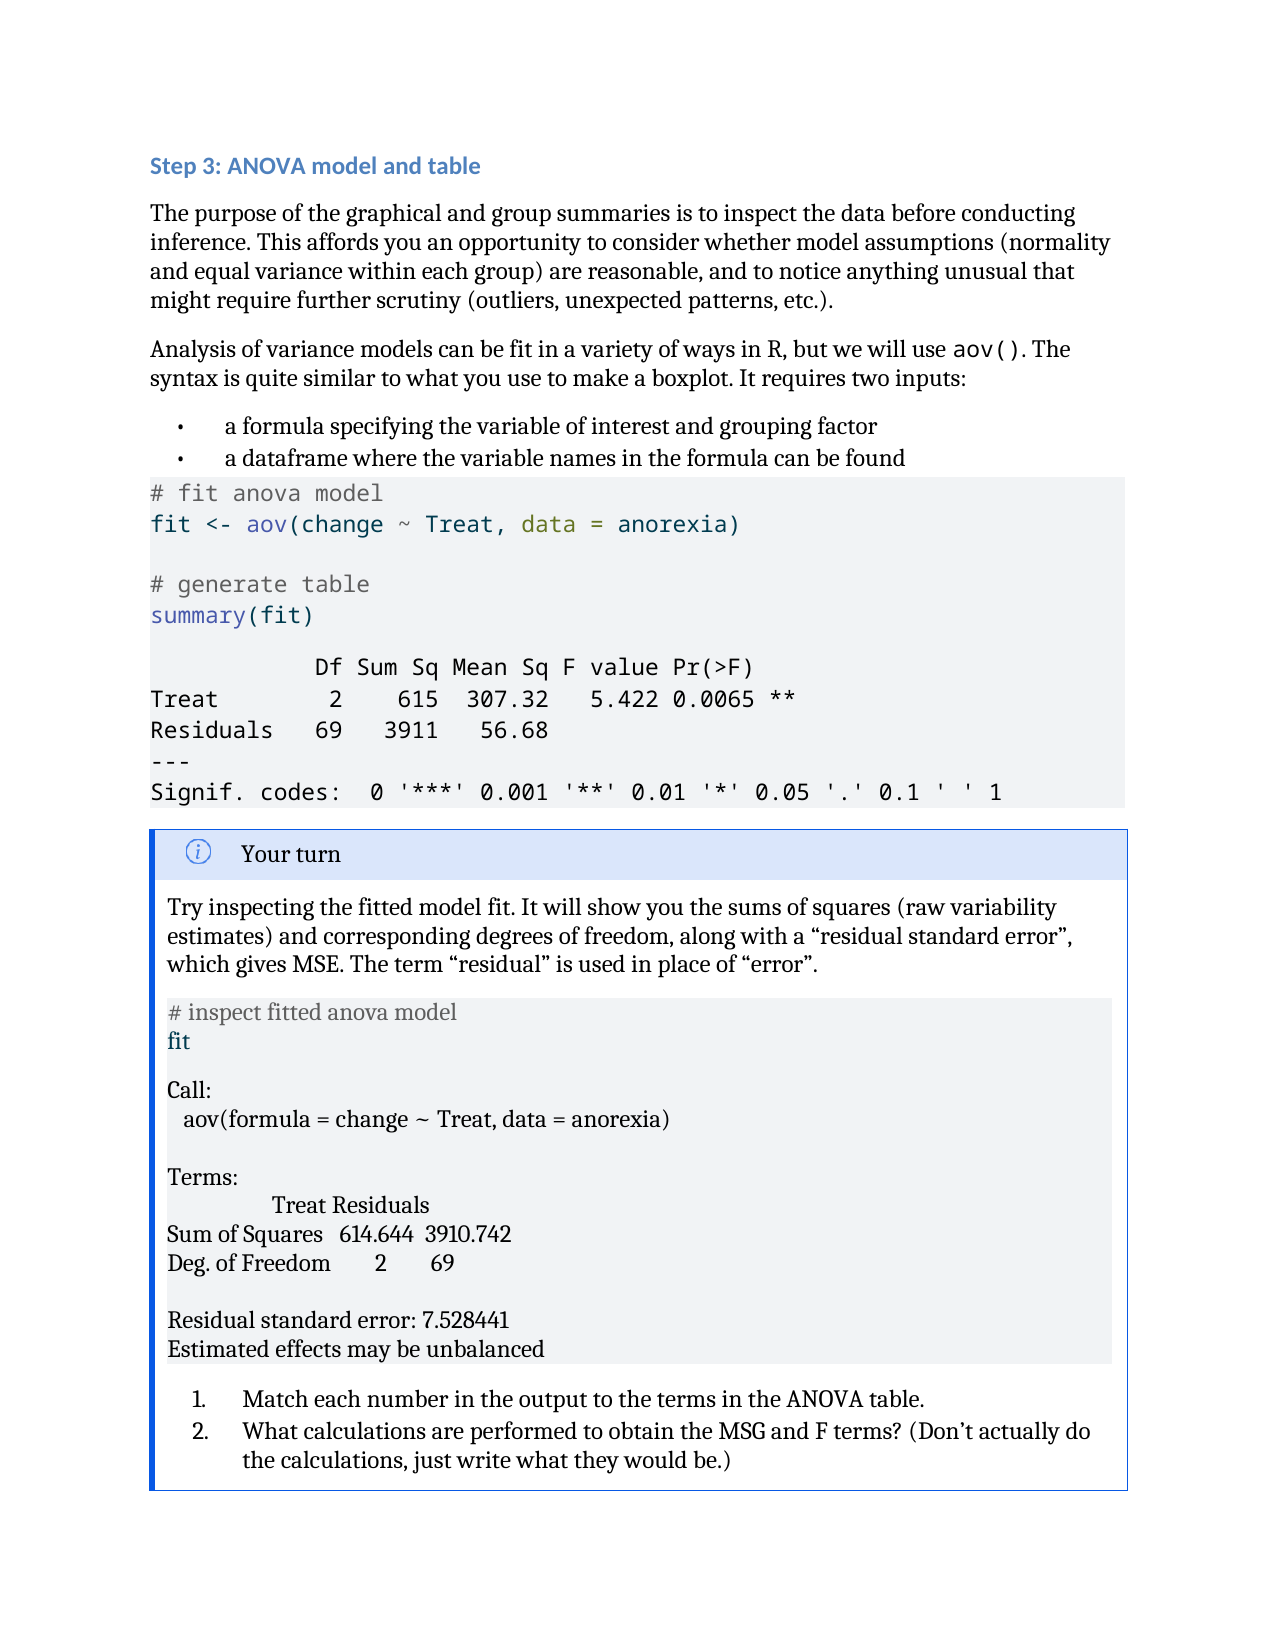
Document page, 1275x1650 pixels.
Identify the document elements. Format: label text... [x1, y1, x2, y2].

text # fit anova model fit <- aov(change ~ Treat, data = anorexia) # generate table summary(fit) [150, 477, 1125, 631]
list a dataframe where the variable names in the formula can be found [175, 444, 1125, 473]
text Analysis of variance models can be fit in a variety of ways in R, but we will use aov(). The syntax is quite similar to what you use to make a boxplot. It requires two inputs: [150, 333, 1125, 393]
text Df Sum Sq Mean Sq F value Pr(>F) Treat 2 615 307.32 5.422 0.0065 ** Residuals 69 3911 56.68 --- Signif. codes: 0 '***' 0.001 '**' 0.01 '*' 0.05 '.' 0.1 ' ' 1 [150, 651, 1125, 808]
subtitle Step 3: ANOVA model and table [150, 150, 1125, 181]
table_header Your turn [155, 830, 1127, 880]
list a formula specifying the variable of interest and grouping factor [175, 412, 1125, 441]
table_cell Try inspecting the fitted model fit. It will show you the sums of squares (raw variability estimates) and corresponding degrees of freedom, along with a “residual standard error”, which gives MSE. The term “residual” is used in place of “error”. # inspect fitted anova model fit Call: aov(formula = change ~ Treat, data = anorexia) Terms: Treat Residuals Sum of Squares 614.644 3910.742 Deg. of Freedom 2 69 Residual standard error: 7.528441 Estimated effects may be unbalanced Match each number in the output to the terms in the ANOVA table. What calculations are performed to obtain the MSG and F terms? (Don’t actually do the calculations, just write what they would be.) [155, 880, 1127, 1489]
picture [186, 839, 211, 864]
text The purpose of the graphical and group summaries is to inspect the data before conducting inference. This affords you an opportunity to consider whether model assumptions (normality and equal variance within each group) are reasonable, and to notice anything unusual that might require further scrutiny (outliers, unexpected patterns, etc.). [150, 199, 1125, 314]
